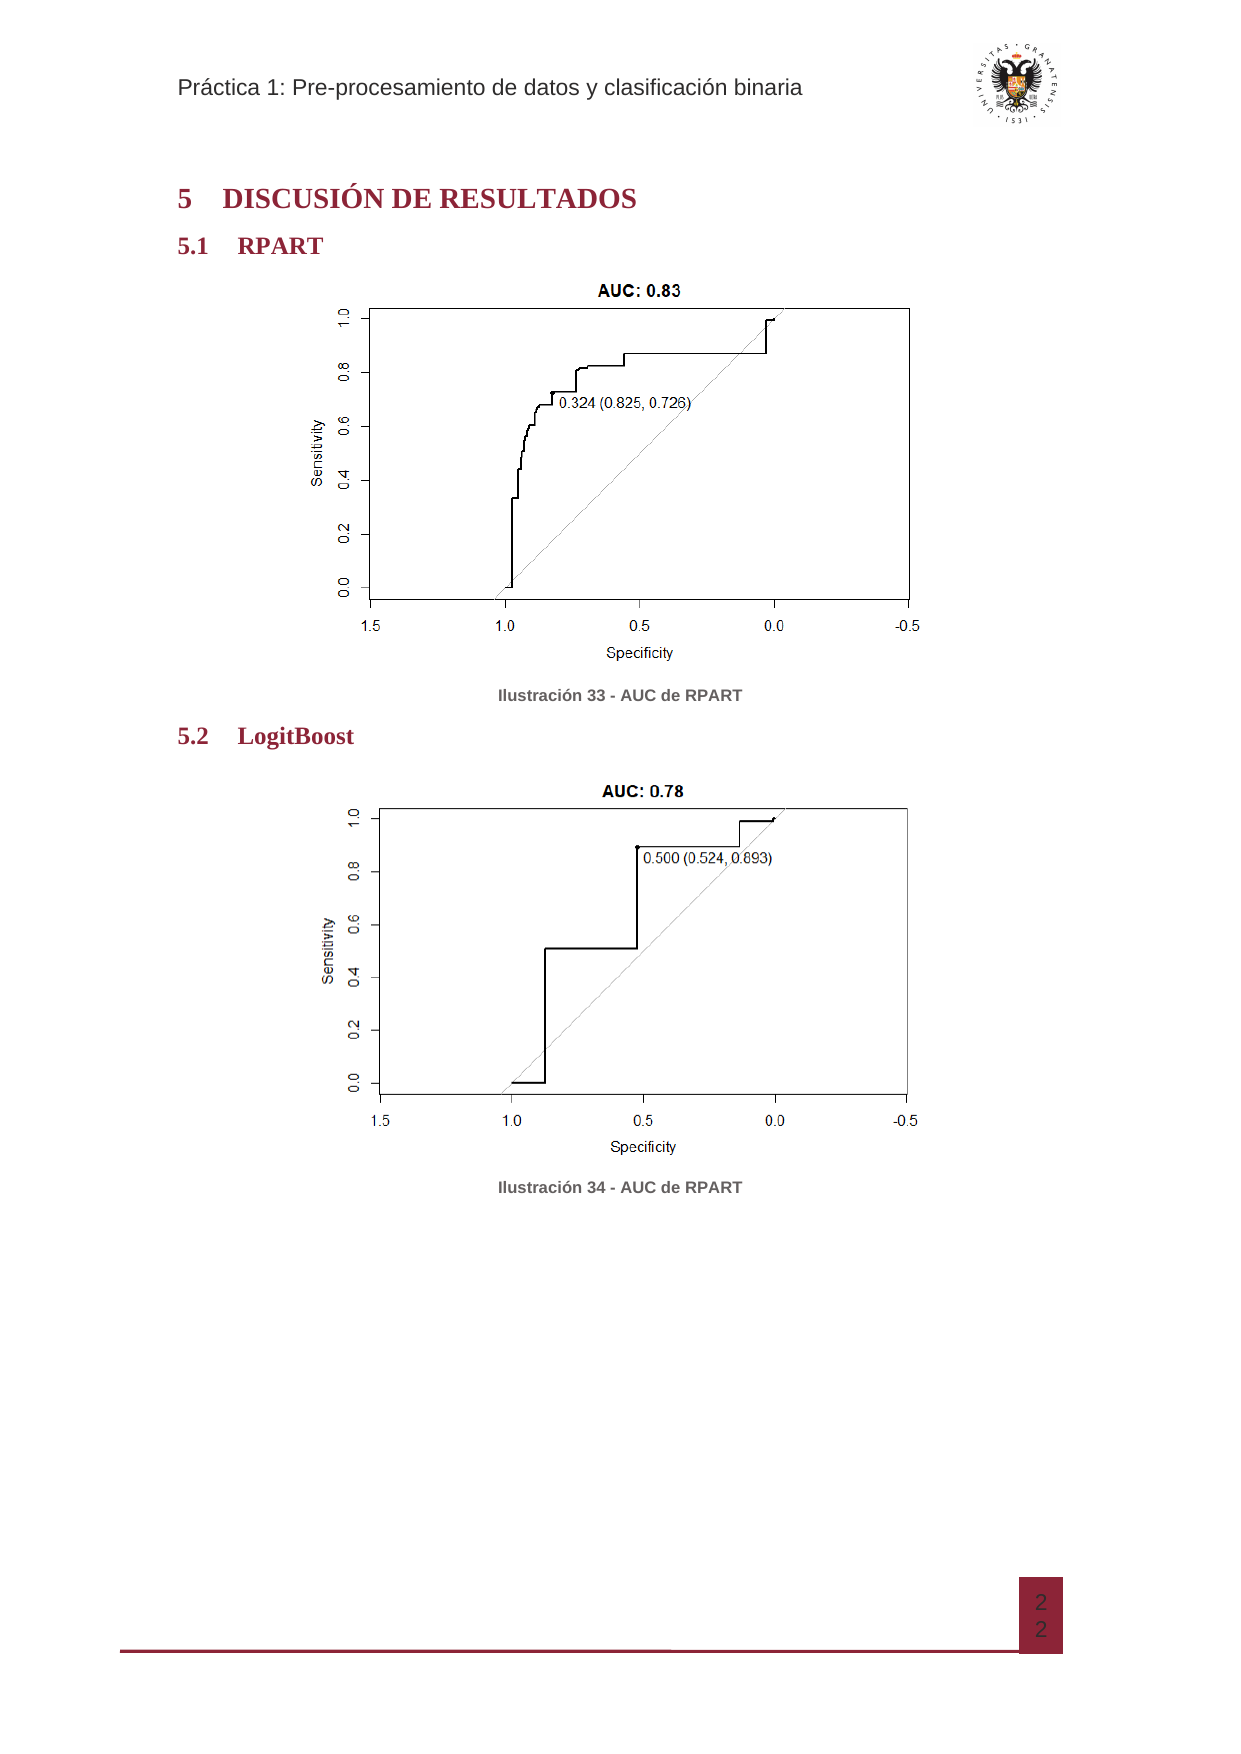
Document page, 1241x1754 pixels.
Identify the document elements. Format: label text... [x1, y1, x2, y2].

subtitle RPART [177, 231, 1063, 260]
picture [314, 766, 927, 1158]
picture [972, 43, 1061, 127]
text Ilustración 33 - AUC de RPART [177, 685, 1063, 704]
text Ilustración 34 - AUC de RPART [177, 1178, 1063, 1197]
subtitle Discusión de resultados [177, 181, 1063, 214]
subtitle LogitBoost [177, 721, 1063, 750]
picture [302, 276, 938, 665]
